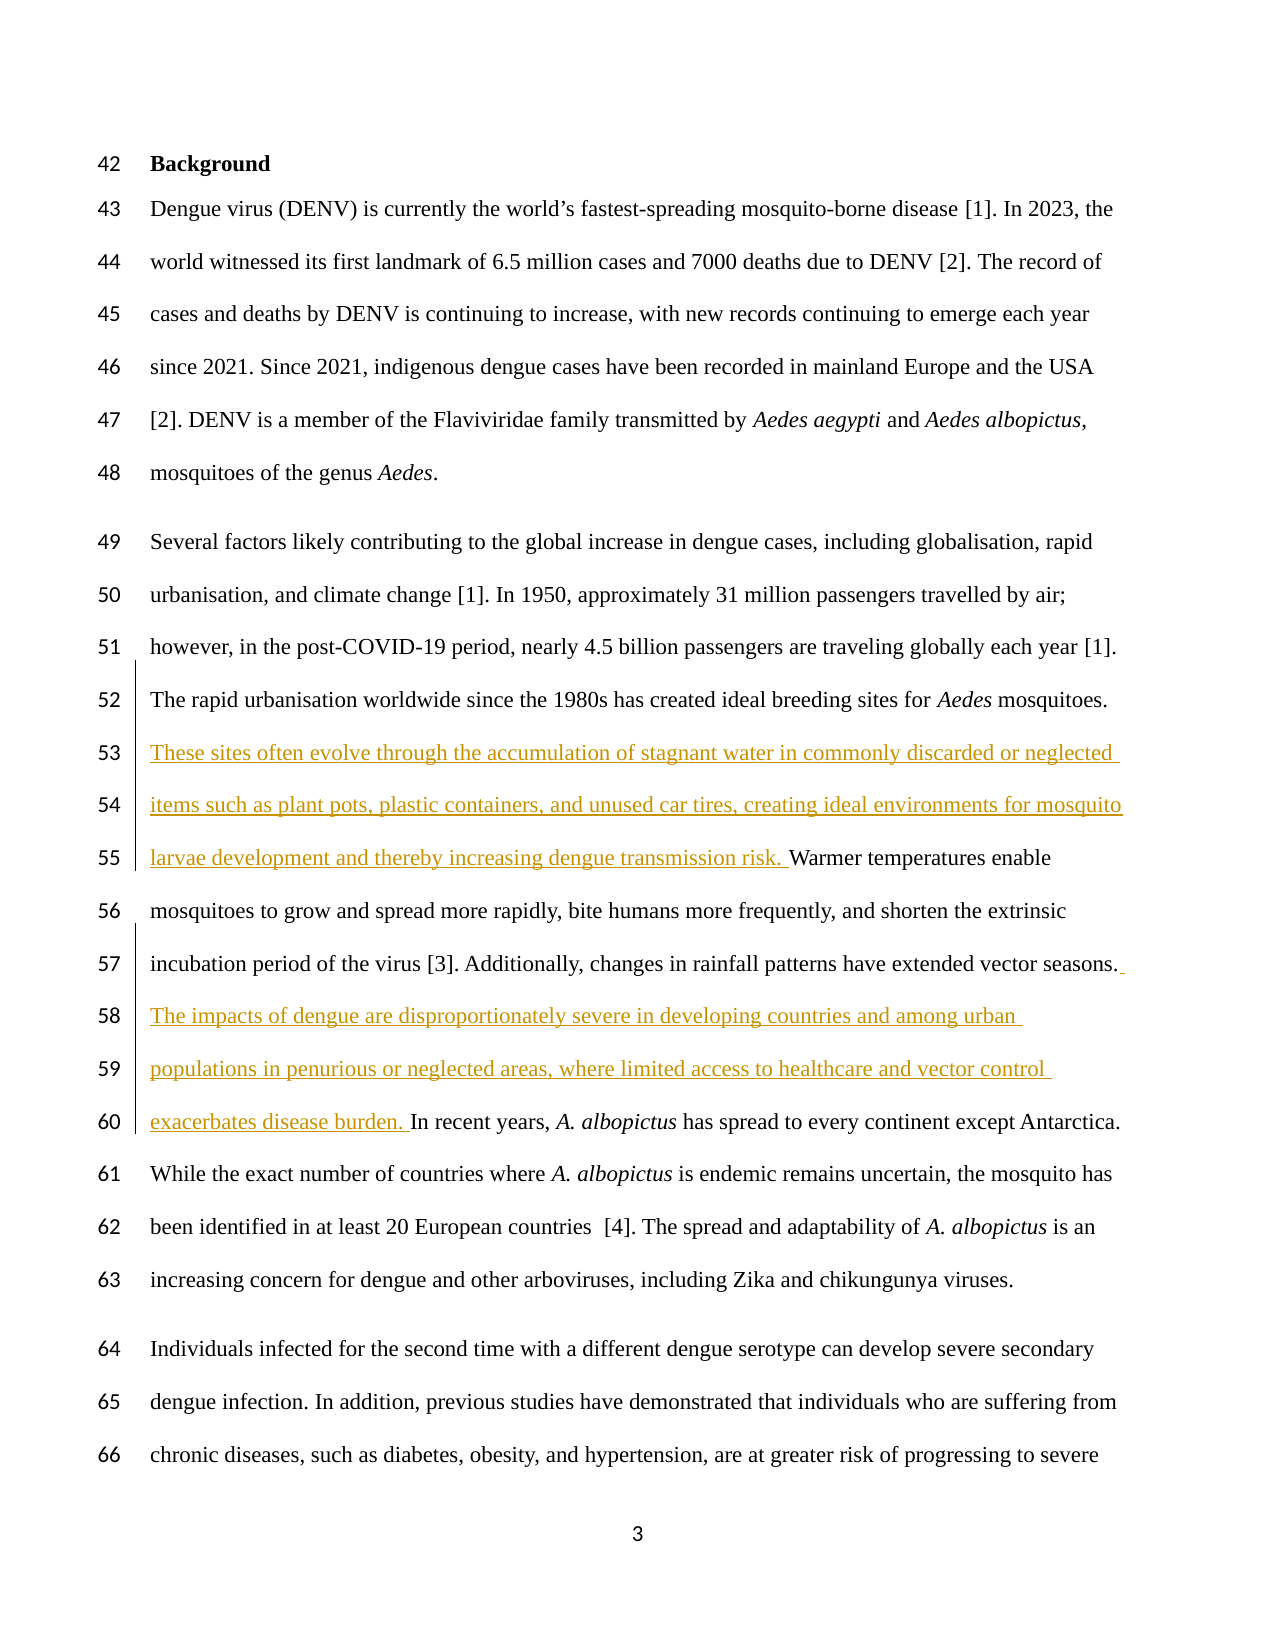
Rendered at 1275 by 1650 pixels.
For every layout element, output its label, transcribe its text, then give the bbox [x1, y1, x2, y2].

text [150, 1335, 1125, 1467]
text Several factors likely contributing to the global increase in dengue cases, including globalisation, rapid urbanisation, and climate change . In 1950, approximately 31 million passengers travelled by air; however, in the post-COVID-19 period, nearly 4.5 billion passengers are traveling globally each year . The rapid urbanisation worldwide since the 1980s has created ideal breeding sites for Aedes mosquitoes. Warmer temperatures enable mosquitoes to grow and spread more rapidly, bite humans more frequently, and shorten the extrinsic incubation period of the virus . Additionally, changes in rainfall patterns have extended vector seasons.In recent years, A. albopictus has spread to every continent except Antarctica. While the exact number of countries where A. albopictus is endemic remains uncertain, the mosquito has been identified in at least 20 European countries . The spread and adaptability of A. albopictus is an increasing concern for dengue and other arboviruses, including Zika and chikungunya viruses. [150, 528, 1125, 1292]
text Dengue virus (DENV) is currently the world’s fastest-spreading mosquito-borne disease . In 2023, the world witnessed its first landmark of 6.5 million cases and 7000 deaths due to DENV . The record of cases and deaths by DENV is continuing to increase, with new records continuing to emerge each year since 2021. Since 2021, indigenous dengue cases have been recorded in mainland Europe and the USA . DENV is a member of the Flaviviridae family transmitted by Aedes aegypti and Aedes albopictus, mosquitoes of the genus Aedes. [150, 195, 1125, 485]
text Background [150, 150, 1125, 176]
